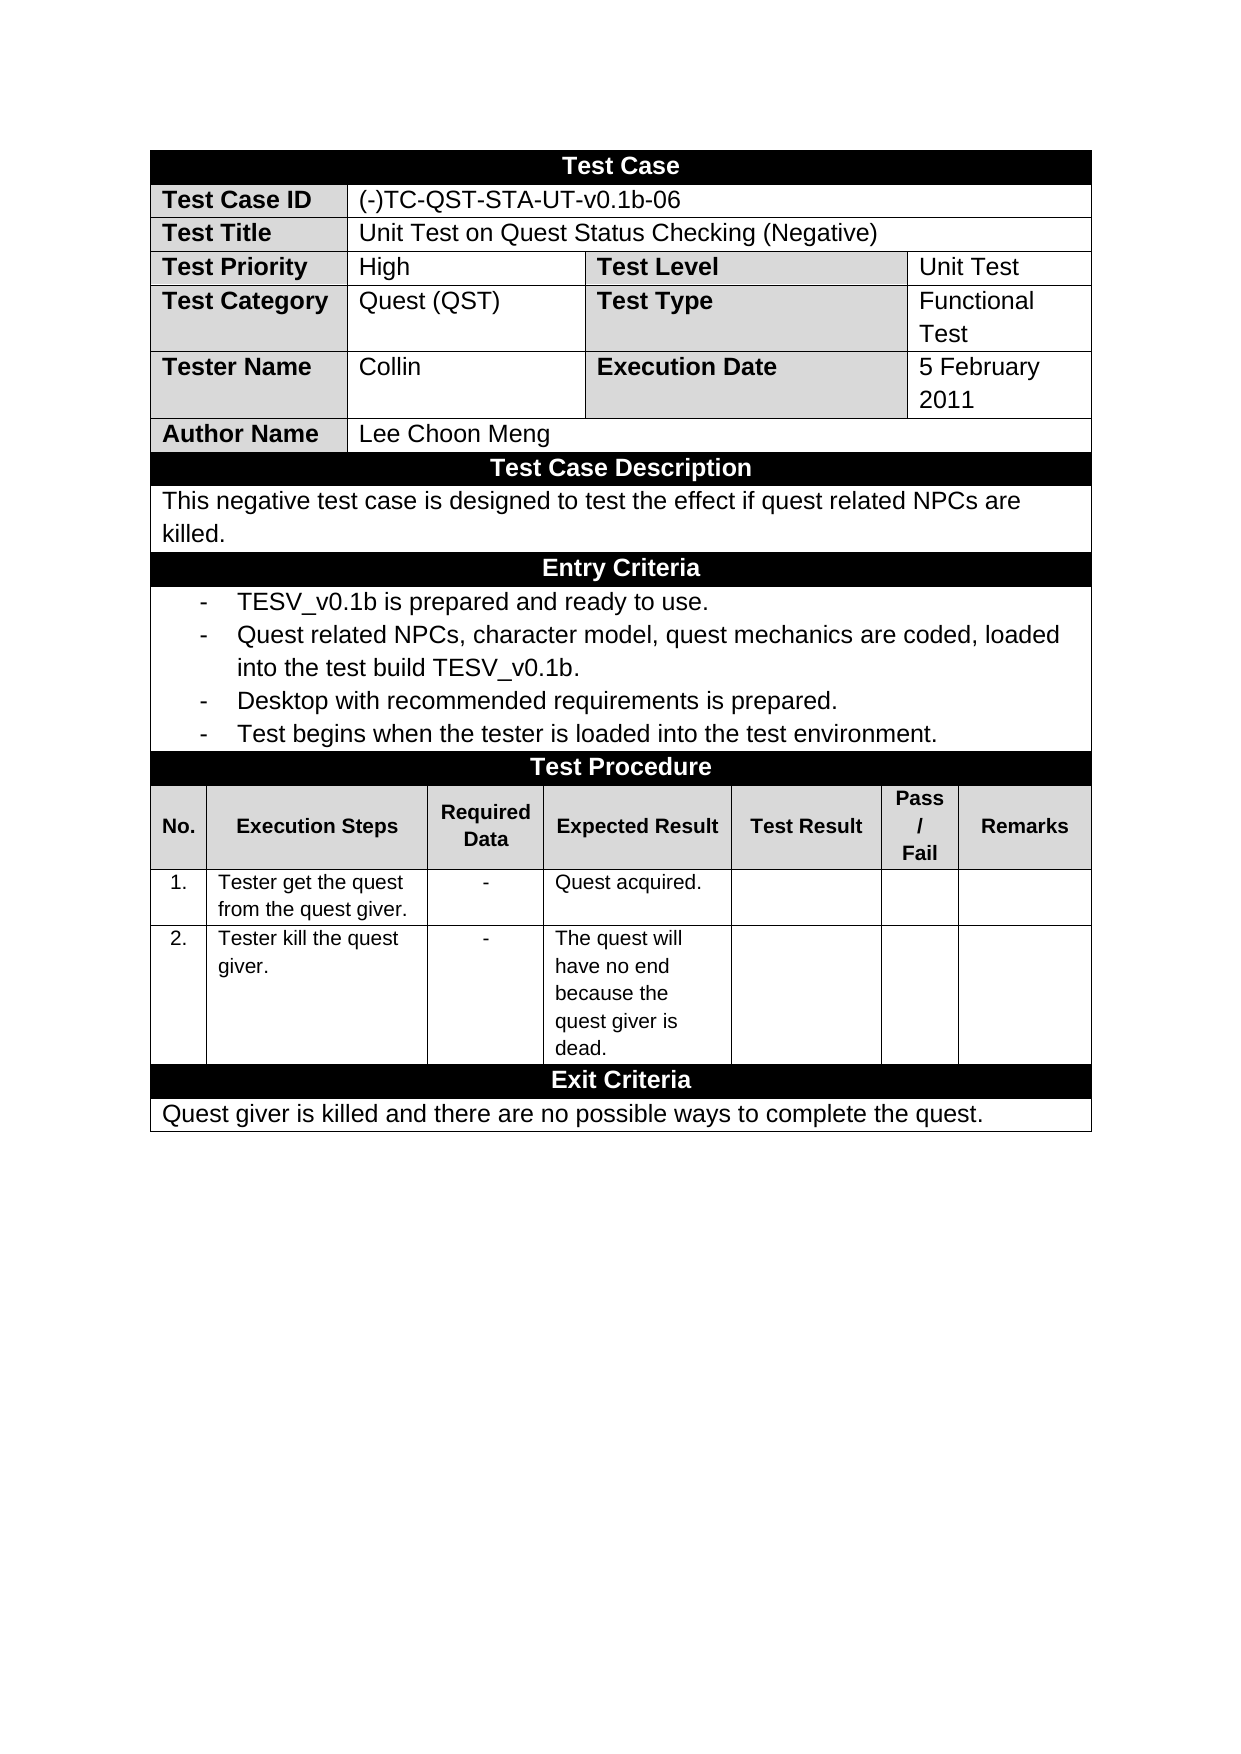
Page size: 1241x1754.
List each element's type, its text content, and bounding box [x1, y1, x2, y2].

table_cell Author Name [151, 419, 347, 452]
table_cell Unit Test on Quest Status Checking (Negative) [348, 218, 1091, 251]
table_cell Test Category [151, 286, 347, 351]
table_cell Execution Steps [207, 786, 427, 869]
table_cell [959, 926, 1091, 1064]
table_cell Test Result [732, 786, 881, 869]
table_cell The quest will have no end because the quest giver is dead. [544, 926, 731, 1064]
table_cell [732, 926, 881, 1064]
table_cell Tester get the quest from the quest giver. [207, 870, 427, 925]
table_cell Expected Result [544, 786, 731, 869]
table_cell Collin [348, 352, 585, 418]
table_cell Quest (QST) [348, 286, 585, 351]
table_cell [959, 870, 1091, 925]
table_cell This negative test case is designed to test the effect if quest related NPCs are killed. [151, 486, 1091, 552]
table_cell Quest giver is killed and there are no possible ways to complete the quest. [151, 1099, 1091, 1131]
table_cell Test Priority [151, 252, 347, 284]
table_cell 1. [151, 870, 206, 925]
table_cell Functional Test [908, 286, 1091, 351]
table_cell Remarks [959, 786, 1091, 869]
table_cell Entry Criteria [151, 553, 1091, 586]
table_cell Tester Name [151, 352, 347, 418]
table_cell Lee Choon Meng [348, 419, 1091, 452]
table_cell Exit Criteria [151, 1065, 1091, 1098]
table_cell Pass/ Fail [882, 786, 958, 869]
table_cell Test Case ID [151, 185, 347, 217]
table_cell High [348, 252, 585, 284]
table_cell Test Level [586, 252, 907, 284]
table_cell Required Data [428, 786, 543, 869]
table_cell 5 February 2011 [908, 352, 1091, 418]
table_cell Test Type [586, 286, 907, 351]
table_cell - [428, 926, 543, 1064]
table_cell Test Title [151, 218, 347, 251]
table_cell Quest acquired. [544, 870, 731, 925]
table_cell [882, 870, 958, 925]
table_cell (-)TC-QST-STA-UT-v0.1b-06 [348, 185, 1091, 217]
table_cell [882, 926, 958, 1064]
table_cell Test Procedure [151, 752, 1091, 785]
table_cell Unit Test [908, 252, 1091, 284]
table_cell Tester kill the quest giver. [207, 926, 427, 1064]
table_cell 2. [151, 926, 206, 1064]
table_header Test Case [151, 151, 1091, 184]
table_cell Test Case Description [151, 453, 1091, 485]
table_cell No. [151, 786, 206, 869]
table_cell - [428, 870, 543, 925]
table_cell Execution Date [586, 352, 907, 418]
table_cell TESV_v0.1b is prepared and ready to use. Quest related NPCs, character model, quest mechanics are coded, loaded into the test build TESV_v0.1b. Desktop with recommended requirements is prepared. Test begins when the tester is loaded into the test environment. [151, 587, 1091, 751]
table_cell [732, 870, 881, 925]
